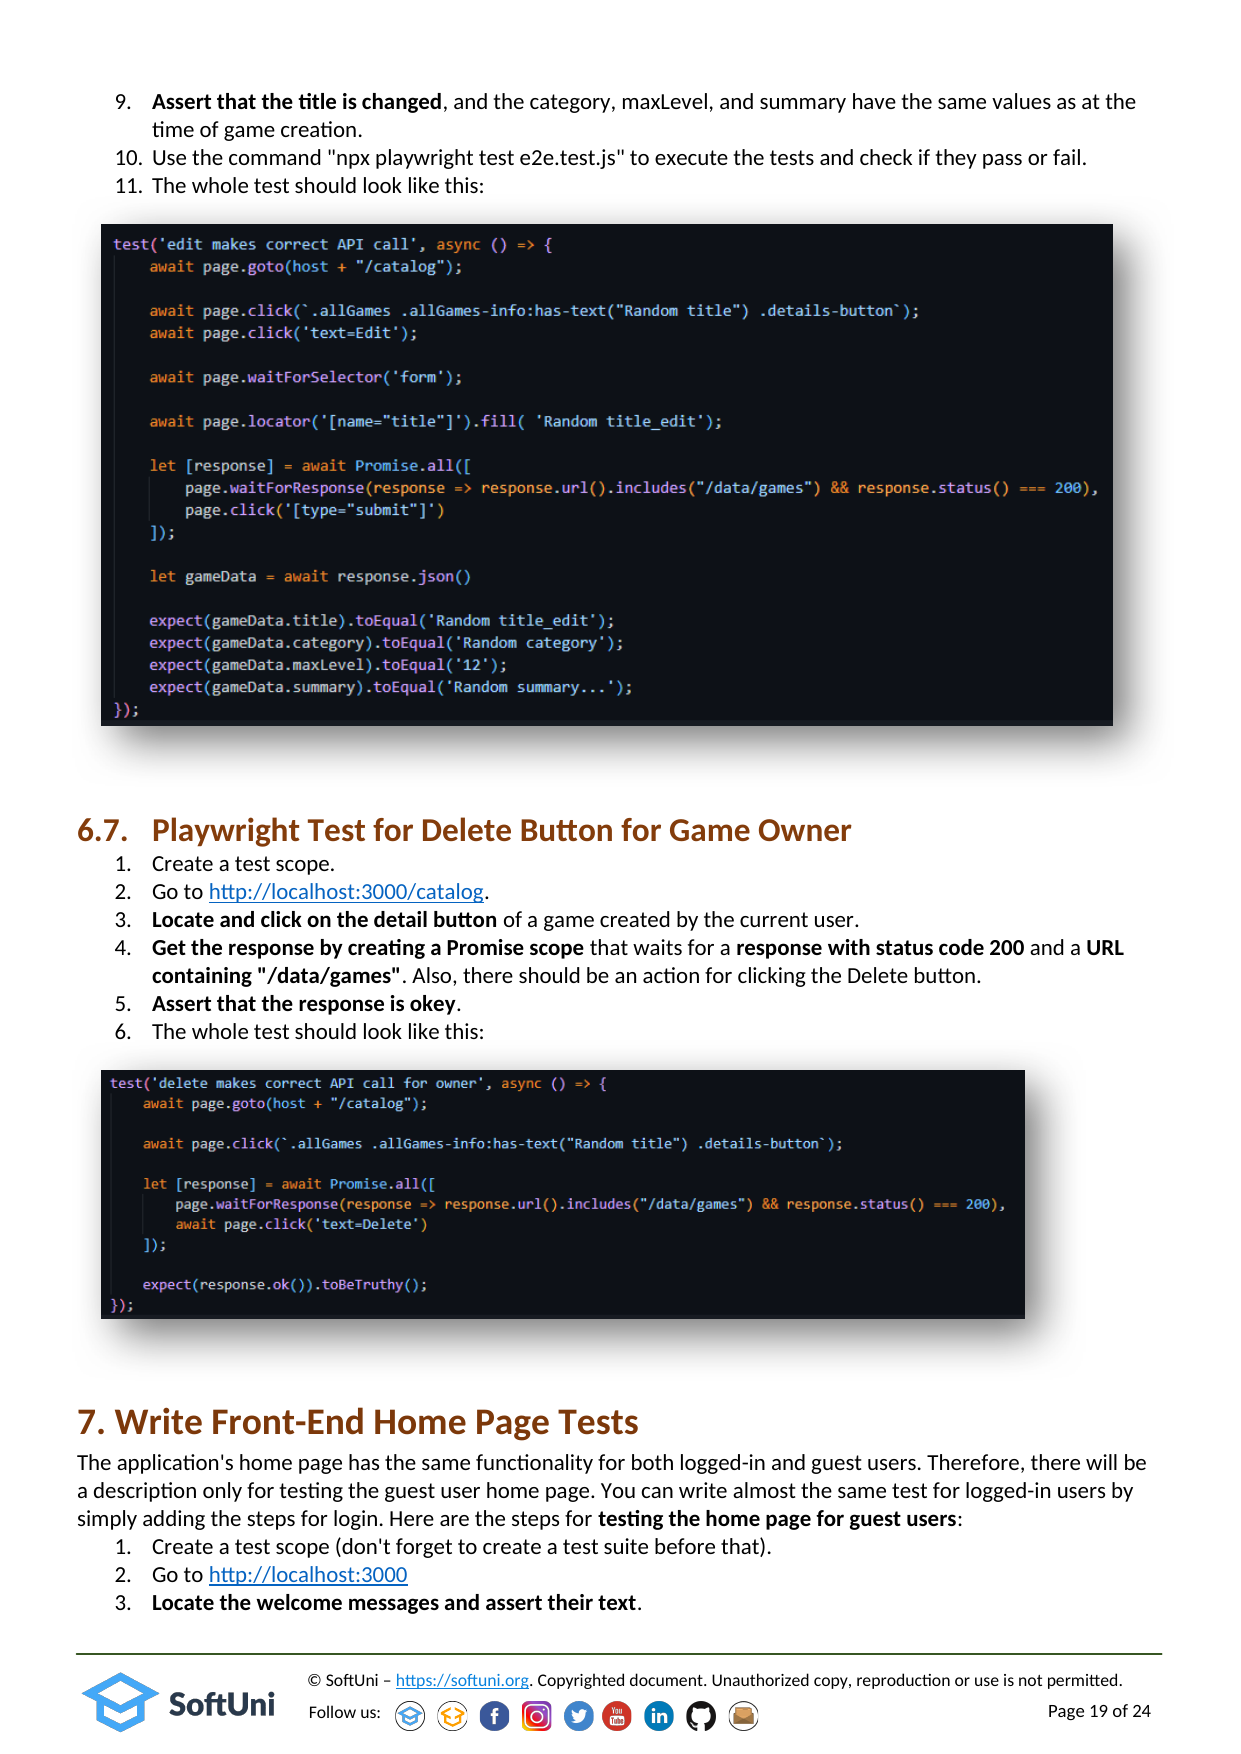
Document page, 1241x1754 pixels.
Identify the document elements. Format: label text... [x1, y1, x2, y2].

list Get the response by creating a Promise scope that waits for a response with status code 200 and a URL containing "/data/games". Also, there should be an action for clicking the Delete button. [114, 933, 1163, 989]
picture [522, 1701, 552, 1731]
picture [479, 1701, 510, 1731]
subtitle Playwright Test for Delete Button for Game Owner [77, 809, 1163, 849]
list Go to http://localhost:3000/catalog. [114, 877, 1163, 905]
picture [101, 1070, 1025, 1319]
list Go to http://localhost:3000 [114, 1560, 1163, 1588]
picture [644, 1701, 653, 1710]
list Create a test scope. [114, 849, 1163, 877]
picture [395, 1701, 425, 1731]
list The whole test should look like this: [114, 171, 1163, 199]
picture [686, 1701, 716, 1731]
picture [602, 1701, 632, 1731]
list The whole test should look like this: [114, 1017, 1163, 1046]
picture [75, 1666, 281, 1738]
picture [665, 1701, 674, 1710]
picture [728, 1701, 759, 1731]
picture [564, 1701, 594, 1731]
list Assert that the title is changed, and the category, maxLevel, and summary have the same values as at the time of game creation. [114, 87, 1163, 143]
picture [644, 1722, 653, 1731]
picture [101, 224, 1113, 726]
list Locate and click on the detail button of a game created by the current user. [114, 905, 1163, 933]
picture [437, 1701, 468, 1731]
text The application's home page has the same functionality for both logged-in and guest users. Therefore, there will be a description only for testing the guest user home page. You can write almost the same test for logged-in users by simply adding the steps for login. Here are the steps for testing the home page for guest users: [77, 1448, 1163, 1532]
subtitle Write Front-End Home Page Tests [77, 1398, 1163, 1444]
picture [665, 1722, 674, 1731]
picture [658, 1713, 667, 1723]
list Locate the welcome messages and assert their text. [114, 1588, 1163, 1616]
list Assert that the response is okey. [114, 989, 1163, 1017]
list Create a test scope (don't forget to create a test suite before that). [114, 1532, 1163, 1560]
list Use the command "npx playwright test e2e.test.js" to execute the tests and check if they pass or fail. [114, 143, 1163, 171]
